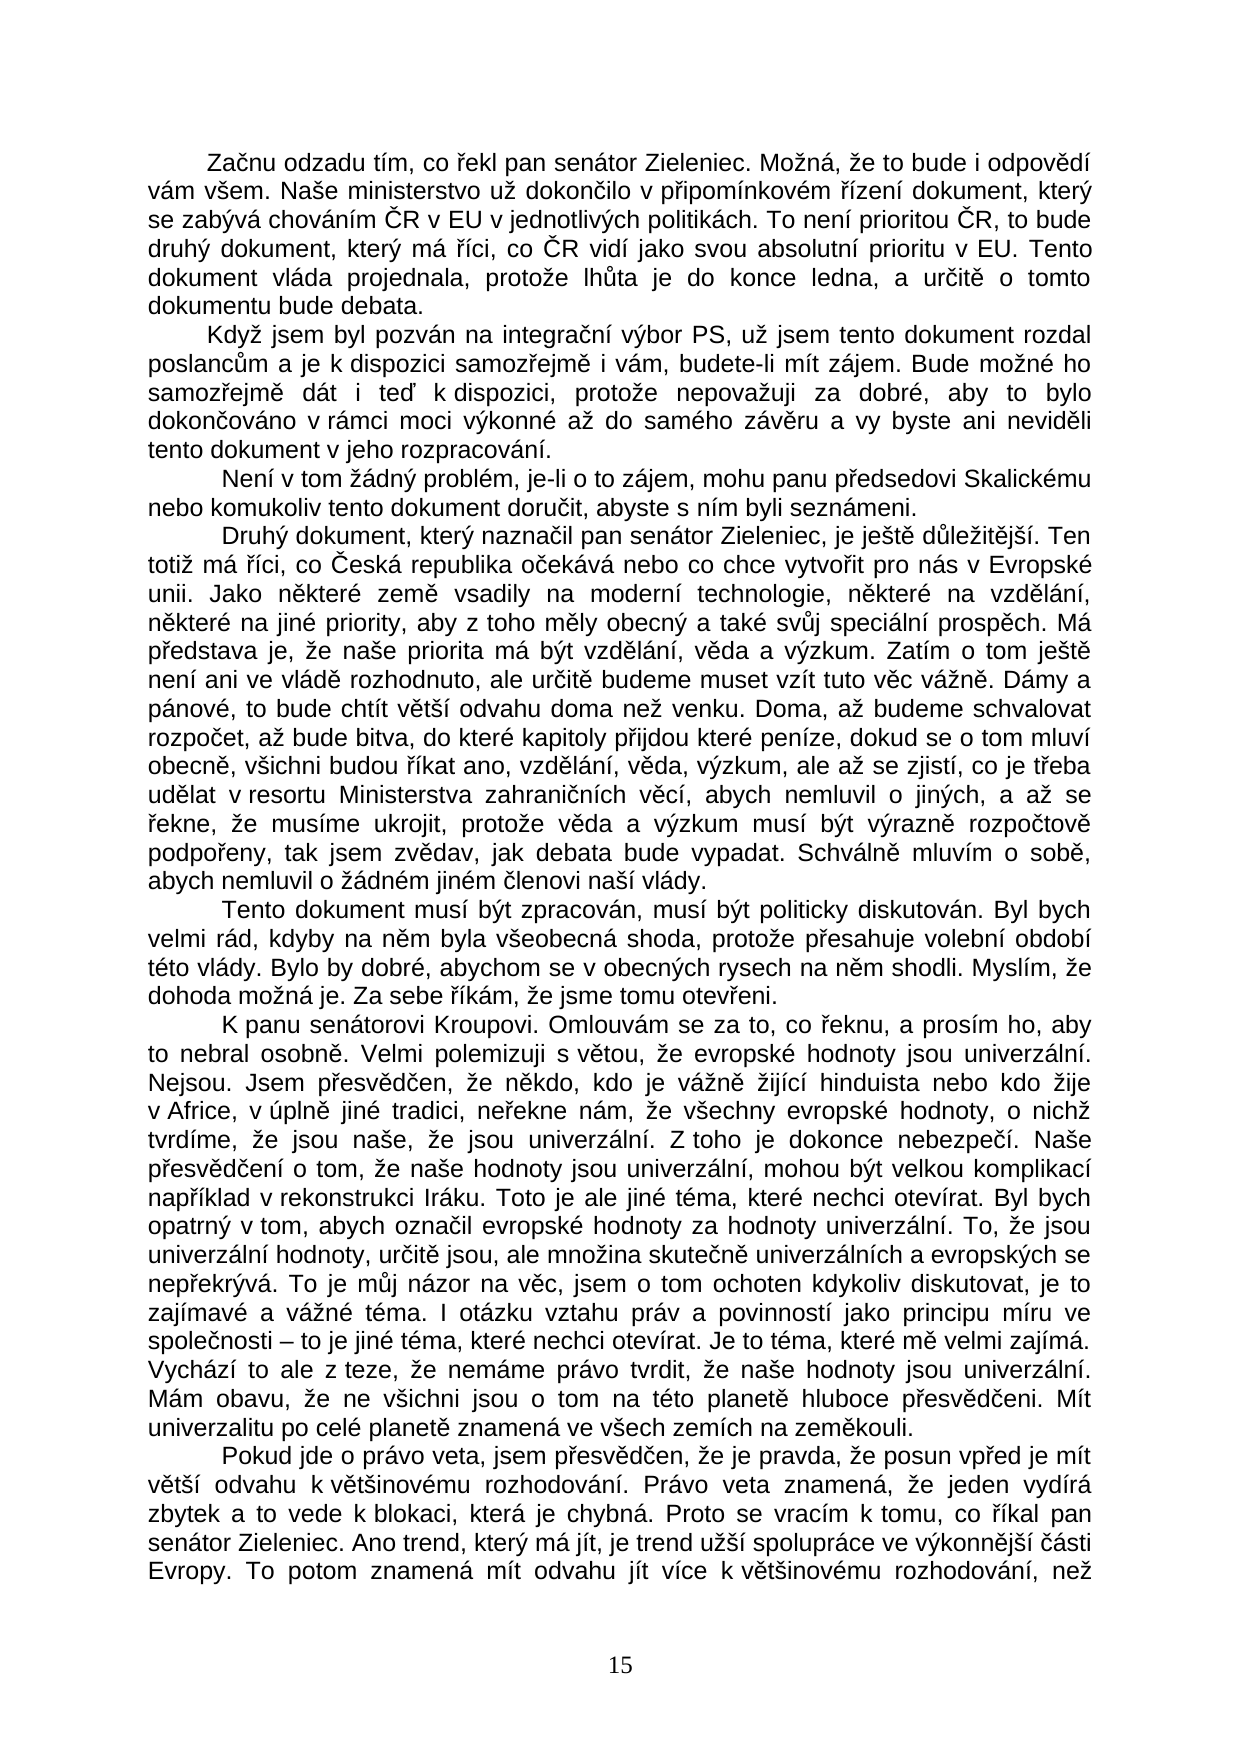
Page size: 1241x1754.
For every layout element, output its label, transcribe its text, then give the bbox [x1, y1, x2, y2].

text Začnu odzadu tím, co řekl pan senátor Zieleniec. Možná, že to bude i odpovědí vám všem. Naše ministerstvo už dokončilo v připomínkovém řízení dokument, který se zabývá chováním ČR v EU v jednotlivých politikách. To není prioritou ČR, to bude druhý dokument, který má říci, co ČR vidí jako svou absolutní prioritu v EU. Tento dokument vláda projednala, protože lhůta je do konce ledna, a určitě o tomto dokumentu bude debata. [148, 148, 1093, 320]
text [148, 1441, 1093, 1585]
text Tento dokument musí být zpracován, musí být politicky diskutován. Byl bych velmi rád, kdyby na něm byla všeobecná shoda, protože přesahuje volební období této vlády. Bylo by dobré, abychom se v obecných rysech na něm shodli. Myslím, že dohoda možná je. Za sebe říkám, že jsme tomu otevřeni. [148, 895, 1093, 1010]
text K panu senátorovi Kroupovi. Omlouvám se za to, co řeknu, a prosím ho, aby to nebral osobně. Velmi polemizuji s větou, že evropské hodnoty jsou univerzální. Nejsou. Jsem přesvědčen, že někdo, kdo je vážně žijící hinduista nebo kdo žije v Africe, v úplně jiné tradici, neřekne nám, že všechny evropské hodnoty, o nichž tvrdíme, že jsou naše, že jsou univerzální. Z toho je dokonce nebezpečí. Naše přesvědčení o tom, že naše hodnoty jsou univerzální, mohou být velkou komplikací například v rekonstrukci Iráku. Toto je ale jiné téma, které nechci otevírat. Byl bych opatrný v tom, abych označil evropské hodnoty za hodnoty univerzální. To, že jsou univerzální hodnoty, určitě jsou, ale množina skutečně univerzálních a evropských se nepřekrývá. To je můj názor na věc, jsem o tom ochoten kdykoliv diskutovat, je to zajímavé a vážné téma. I otázku vztahu práv a povinností jako principu míru ve společnosti – to je jiné téma, které nechci otevírat. Je to téma, které mě velmi zajímá. Vychází to ale z teze, že nemáme právo tvrdit, že naše hodnoty jsou univerzální. Mám obavu, že ne všichni jsou o tom na této planetě hluboce přesvědčeni. Mít univerzalitu po celé planetě znamená ve všech zemích na zeměkouli. [148, 1010, 1093, 1441]
text Není v tom žádný problém, je-li o to zájem, mohu panu předsedovi Skalickému nebo komukoliv tento dokument doručit, abyste s ním byli seznámeni. [148, 464, 1093, 521]
text Když jsem byl pozván na integrační výbor PS, už jsem tento dokument rozdal poslancům a je k dispozici samozřejmě i vám, budete-li mít zájem. Bude možné ho samozřejmě dát i teď k dispozici, protože nepovažuji za dobré, aby to bylo dokončováno v rámci moci výkonné až do samého závěru a vy byste ani neviděli tento dokument v jeho rozpracování. [148, 320, 1093, 464]
text Druhý dokument, který naznačil pan senátor Zieleniec, je ještě důležitější. Ten totiž má říci, co Česká republika očekává nebo co chce vytvořit pro nás v Evropské unii. Jako některé země vsadily na moderní technologie, některé na vzdělání, některé na jiné priority, aby z toho měly obecný a také svůj speciální prospěch. Má představa je, že naše priorita má být vzdělání, věda a výzkum. Zatím o tom ještě není ani ve vládě rozhodnuto, ale určitě budeme muset vzít tuto věc vážně. Dámy a pánové, to bude chtít větší odvahu doma než venku. Doma, až budeme schvalovat rozpočet, až bude bitva, do které kapitoly přijdou které peníze, dokud se o tom mluví obecně, všichni budou říkat ano, vzdělání, věda, výzkum, ale až se zjistí, co je třeba udělat v resortu Ministerstva zahraničních věcí, abych nemluvil o jiných, a až se řekne, že musíme ukrojit, protože věda a výzkum musí být výrazně rozpočtově podpořeny, tak jsem zvědav, jak debata bude vypadat. Schválně mluvím o sobě, abych nemluvil o žádném jiném členovi naší vlády. [148, 521, 1093, 895]
